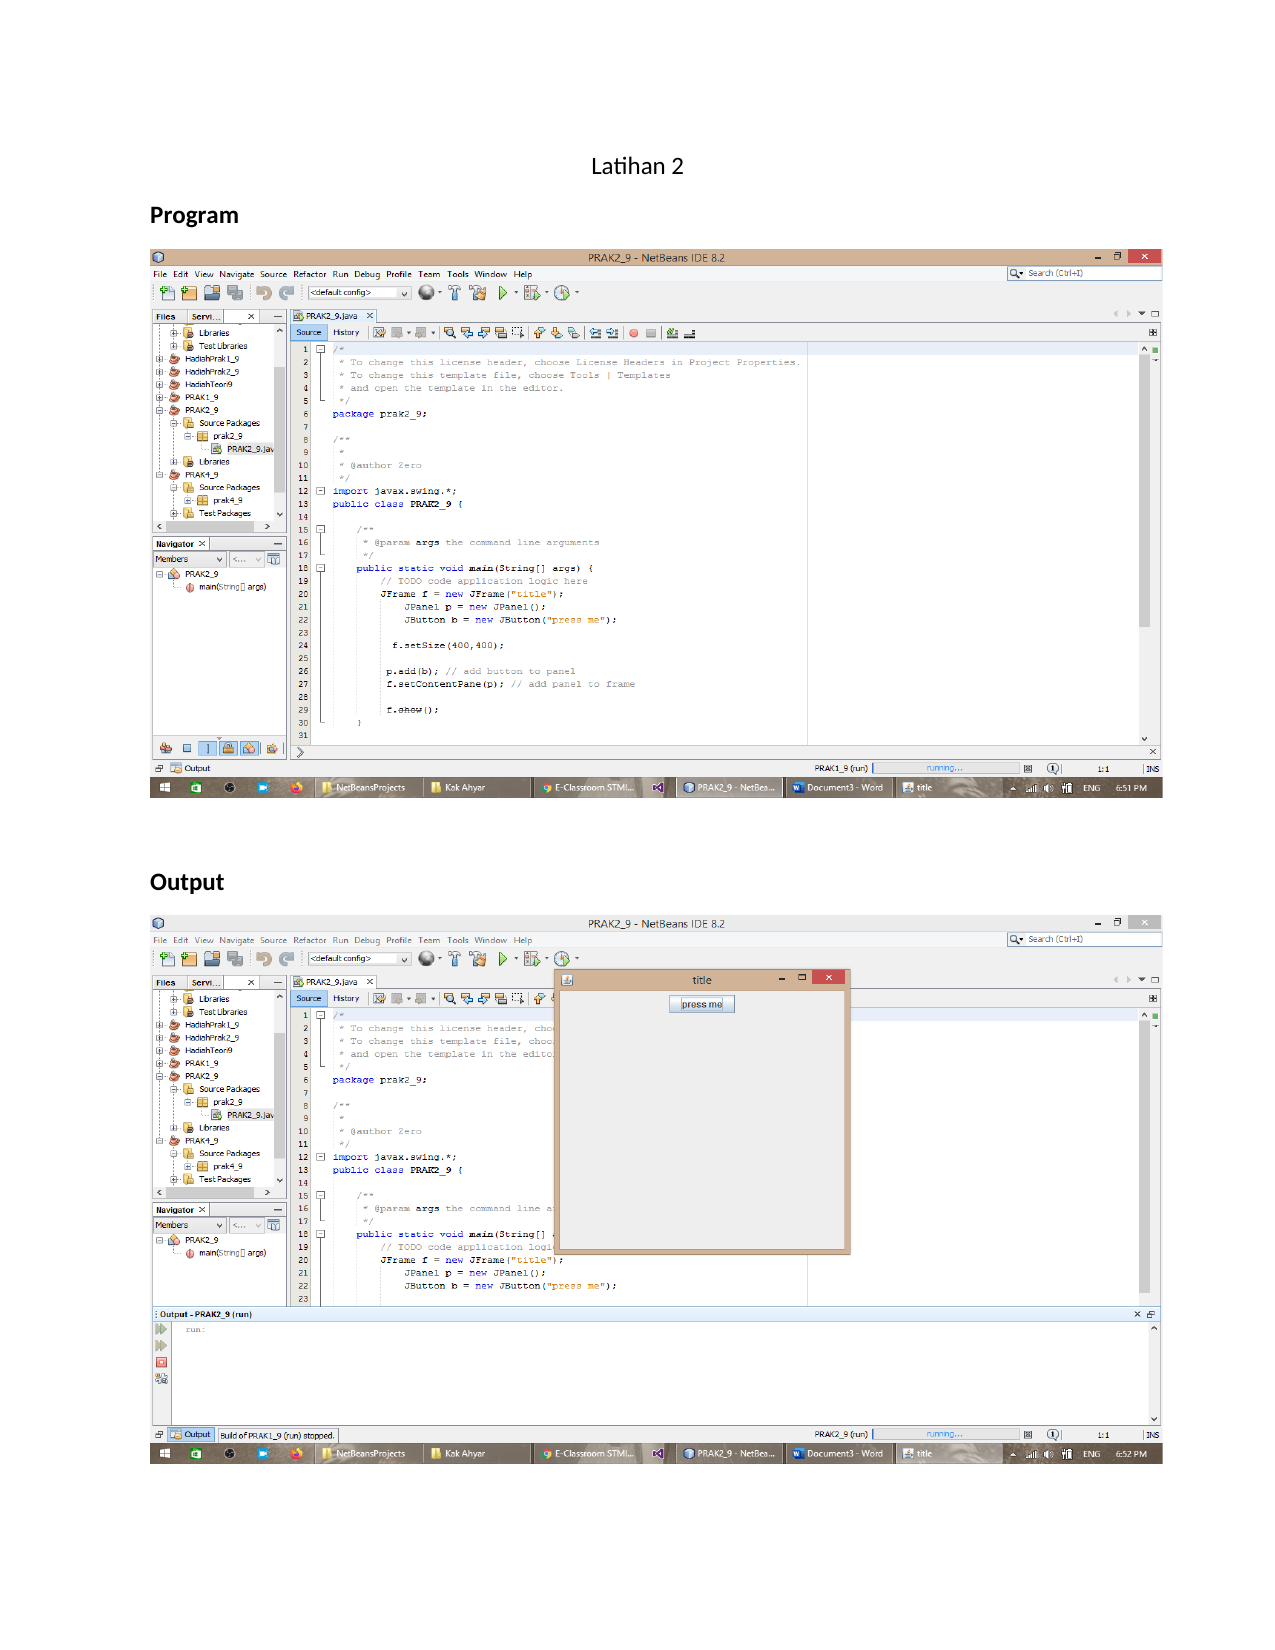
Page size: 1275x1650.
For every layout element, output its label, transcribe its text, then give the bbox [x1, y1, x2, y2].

picture [150, 249, 1163, 798]
text Latihan 2 [150, 150, 1125, 181]
text Program [150, 199, 1125, 230]
picture [150, 915, 1163, 1464]
text Output [150, 866, 1125, 896]
